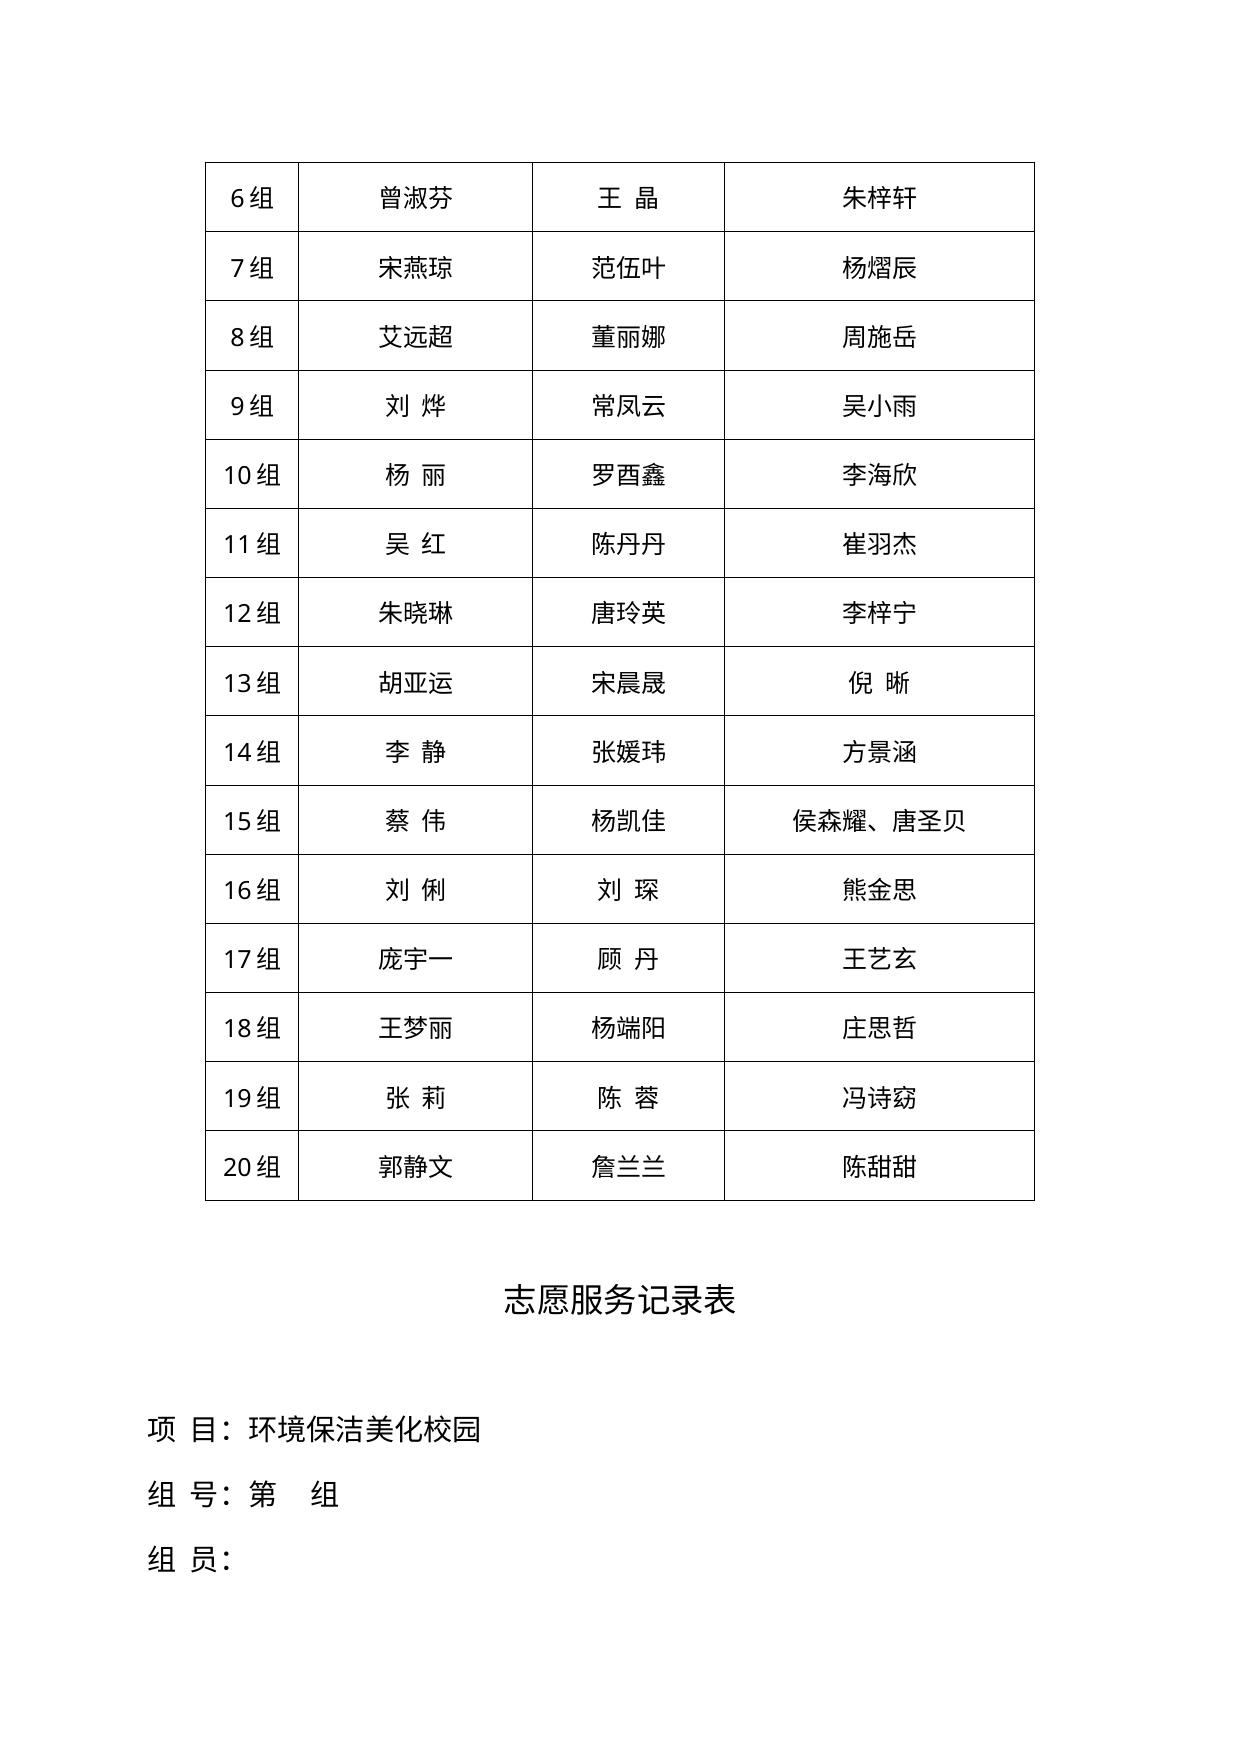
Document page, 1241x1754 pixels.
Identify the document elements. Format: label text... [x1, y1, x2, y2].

table_cell 倪 晰 [725, 647, 1034, 715]
table_cell 庞宇一 [299, 924, 532, 992]
table_cell 陈 蓉 [533, 1062, 724, 1130]
table_cell 王 晶 [533, 163, 724, 231]
table_cell 20组 [206, 1131, 298, 1199]
table_cell 19组 [206, 1062, 298, 1130]
table_cell 宋晨晟 [533, 647, 724, 715]
table_cell 6组 [206, 163, 298, 231]
table_cell 郭静文 [299, 1131, 532, 1199]
table_cell 8组 [206, 301, 298, 369]
table_cell 王艺玄 [725, 924, 1034, 992]
table_cell 庄思哲 [725, 993, 1034, 1061]
table_cell 吴小雨 [725, 371, 1034, 439]
table_cell 李海欣 [725, 440, 1034, 508]
table_cell 17组 [206, 924, 298, 992]
table_cell 崔羽杰 [725, 509, 1034, 577]
table_cell 陈甜甜 [725, 1131, 1034, 1199]
table_cell 艾远超 [299, 301, 532, 369]
table_cell 刘 琛 [533, 855, 724, 923]
text 项 目：环境保洁美化校园 [148, 1396, 1092, 1461]
table_cell 9组 [206, 371, 298, 439]
table_cell 李梓宁 [725, 578, 1034, 646]
table_cell 16组 [206, 855, 298, 923]
table_cell 蔡 伟 [299, 786, 532, 854]
table_cell 董丽娜 [533, 301, 724, 369]
table_cell 胡亚运 [299, 647, 532, 715]
table_cell 14组 [206, 716, 298, 784]
table_cell 罗酉鑫 [533, 440, 724, 508]
table_cell 18组 [206, 993, 298, 1061]
table_cell 王梦丽 [299, 993, 532, 1061]
text 组 员： [148, 1526, 1092, 1591]
table_cell 刘 俐 [299, 855, 532, 923]
table_cell 15组 [206, 786, 298, 854]
table_cell 杨 丽 [299, 440, 532, 508]
table_cell 朱梓轩 [725, 163, 1034, 231]
table_cell 范伍叶 [533, 232, 724, 300]
table_cell 宋燕琼 [299, 232, 532, 300]
table_cell 杨凯佳 [533, 786, 724, 854]
table_cell 杨端阳 [533, 993, 724, 1061]
table_cell 11组 [206, 509, 298, 577]
table_cell 冯诗窈 [725, 1062, 1034, 1130]
table_cell 张 莉 [299, 1062, 532, 1130]
table_cell 吴 红 [299, 509, 532, 577]
table_cell 顾 丹 [533, 924, 724, 992]
table_cell 曾淑芬 [299, 163, 532, 231]
table_cell 侯森耀、唐圣贝 [725, 786, 1034, 854]
table_cell 10组 [206, 440, 298, 508]
table_cell 熊金思 [725, 855, 1034, 923]
table_cell 陈丹丹 [533, 509, 724, 577]
table_cell 13组 [206, 647, 298, 715]
table_cell 朱晓琳 [299, 578, 532, 646]
table_cell 张媛玮 [533, 716, 724, 784]
text 组 号：第 组 [148, 1461, 1092, 1526]
text 志愿服务记录表 [148, 1266, 1092, 1331]
table_cell 杨熠辰 [725, 232, 1034, 300]
table_cell 唐玲英 [533, 578, 724, 646]
table_cell 12组 [206, 578, 298, 646]
table_cell 李 静 [299, 716, 532, 784]
table_cell 刘 烨 [299, 371, 532, 439]
table_cell 周施岳 [725, 301, 1034, 369]
table_cell 常凤云 [533, 371, 724, 439]
table_cell 方景涵 [725, 716, 1034, 784]
table_cell 詹兰兰 [533, 1131, 724, 1199]
table_cell 7组 [206, 232, 298, 300]
